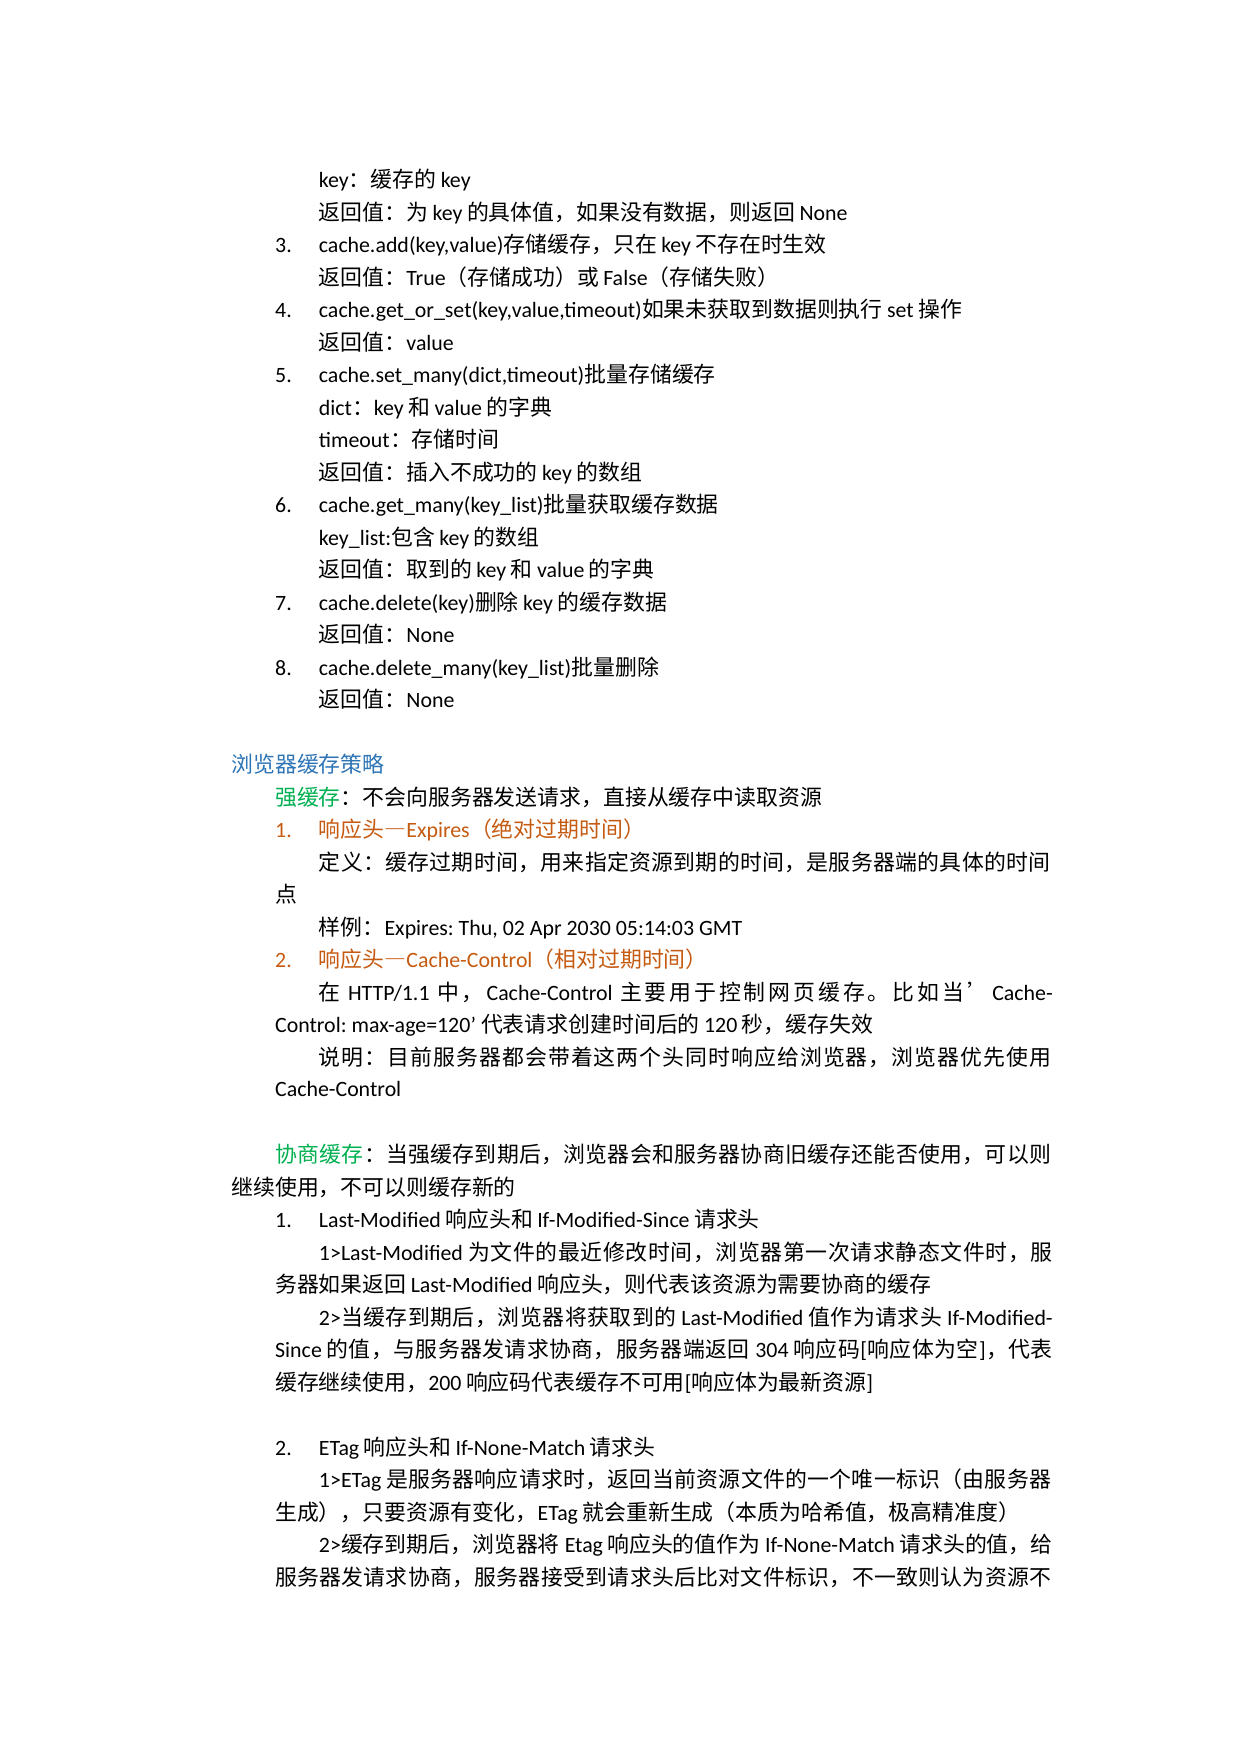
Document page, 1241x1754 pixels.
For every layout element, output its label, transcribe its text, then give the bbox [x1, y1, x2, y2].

list 返回值：取到的key和value的字典 [275, 552, 1053, 584]
list 当缓存到期后，浏览器将获取到的Last-Modified值作为请求头If-Modified-Since的值，与服务器发请求协商，服务器端返回304响应码[响应体为空]，代表缓存继续使用，200响应码代表缓存不可用[响应体为最新资源] [275, 1299, 1053, 1397]
list cache.set_many(dict,timeout)批量存储缓存 [231, 357, 1053, 389]
list cache.get_many(key_list)批量获取缓存数据 [231, 487, 1053, 519]
list key：缓存的key [275, 162, 1053, 194]
list cache.add(key,value)存储缓存，只在key不存在时生效 [231, 227, 1053, 259]
list 样例：Expires: Thu, 02 Apr 2030 05:14:03 GMT [275, 909, 1053, 942]
list 返回值：插入不成功的key的数组 [275, 454, 1053, 487]
list 协商缓存：当强缓存到期后，浏览器会和服务器协商旧缓存还能否使用，可以则继续使用，不可以则缓存新的 [231, 1137, 1053, 1202]
list ETag响应头和If-None-Match请求头 [231, 1429, 1053, 1462]
list 返回值：为key的具体值，如果没有数据，则返回None [275, 194, 1053, 227]
list dict：key和value的字典 [275, 389, 1053, 422]
list 缓存到期后，浏览器将Etag响应头的值作为If-None-Match请求头的值，给服务器发请求协商，服务器接受到请求头后比对文件标识，不一致则认为资源不可用，返回200响应码[响应体为最新资源]，可用则返回304响应码 [275, 1527, 1053, 1592]
list 响应头—Expires（绝对过期时间） [231, 812, 1053, 844]
list 定义：缓存过期时间，用来指定资源到期的时间，是服务器端的具体的时间点 [275, 844, 1053, 909]
list cache.delete_many(key_list)批量删除 [231, 649, 1053, 682]
list Last-Modified响应头和If-Modified-Since请求头 [231, 1202, 1053, 1234]
list 响应头—Cache-Control（相对过期时间） [231, 942, 1053, 974]
list 返回值：None [275, 617, 1053, 649]
list cache.delete(key)删除key的缓存数据 [231, 584, 1053, 617]
list 说明：目前服务器都会带着这两个头同时响应给浏览器，浏览器优先使用Cache-Control [275, 1039, 1053, 1104]
list 浏览器缓存策略 [187, 747, 1053, 779]
list timeout：存储时间 [275, 422, 1053, 454]
list 返回值：None [275, 682, 1053, 714]
list 在HTTP/1.1中，Cache-Control主要用于控制网页缓存。比如当’Cache-Control: max-age=120’ 代表请求创建时间后的120秒，缓存失效 [275, 974, 1053, 1039]
list cache.get_or_set(key,value,timeout)如果未获取到数据则执行set操作 [231, 292, 1053, 324]
list key_list:包含key的数组 [275, 519, 1053, 552]
list Last-Modified为文件的最近修改时间，浏览器第一次请求静态文件时，服务器如果返回Last-Modified响应头，则代表该资源为需要协商的缓存 [275, 1234, 1053, 1299]
list 返回值：True（存储成功）或False（存储失败） [275, 259, 1053, 292]
list ETag是服务器响应请求时，返回当前资源文件的一个唯一标识（由服务器生成），只要资源有变化，ETag就会重新生成（本质为哈希值，极高精准度） [275, 1462, 1053, 1527]
list 返回值：value [275, 324, 1053, 357]
list 强缓存：不会向服务器发送请求，直接从缓存中读取资源 [231, 779, 1053, 812]
